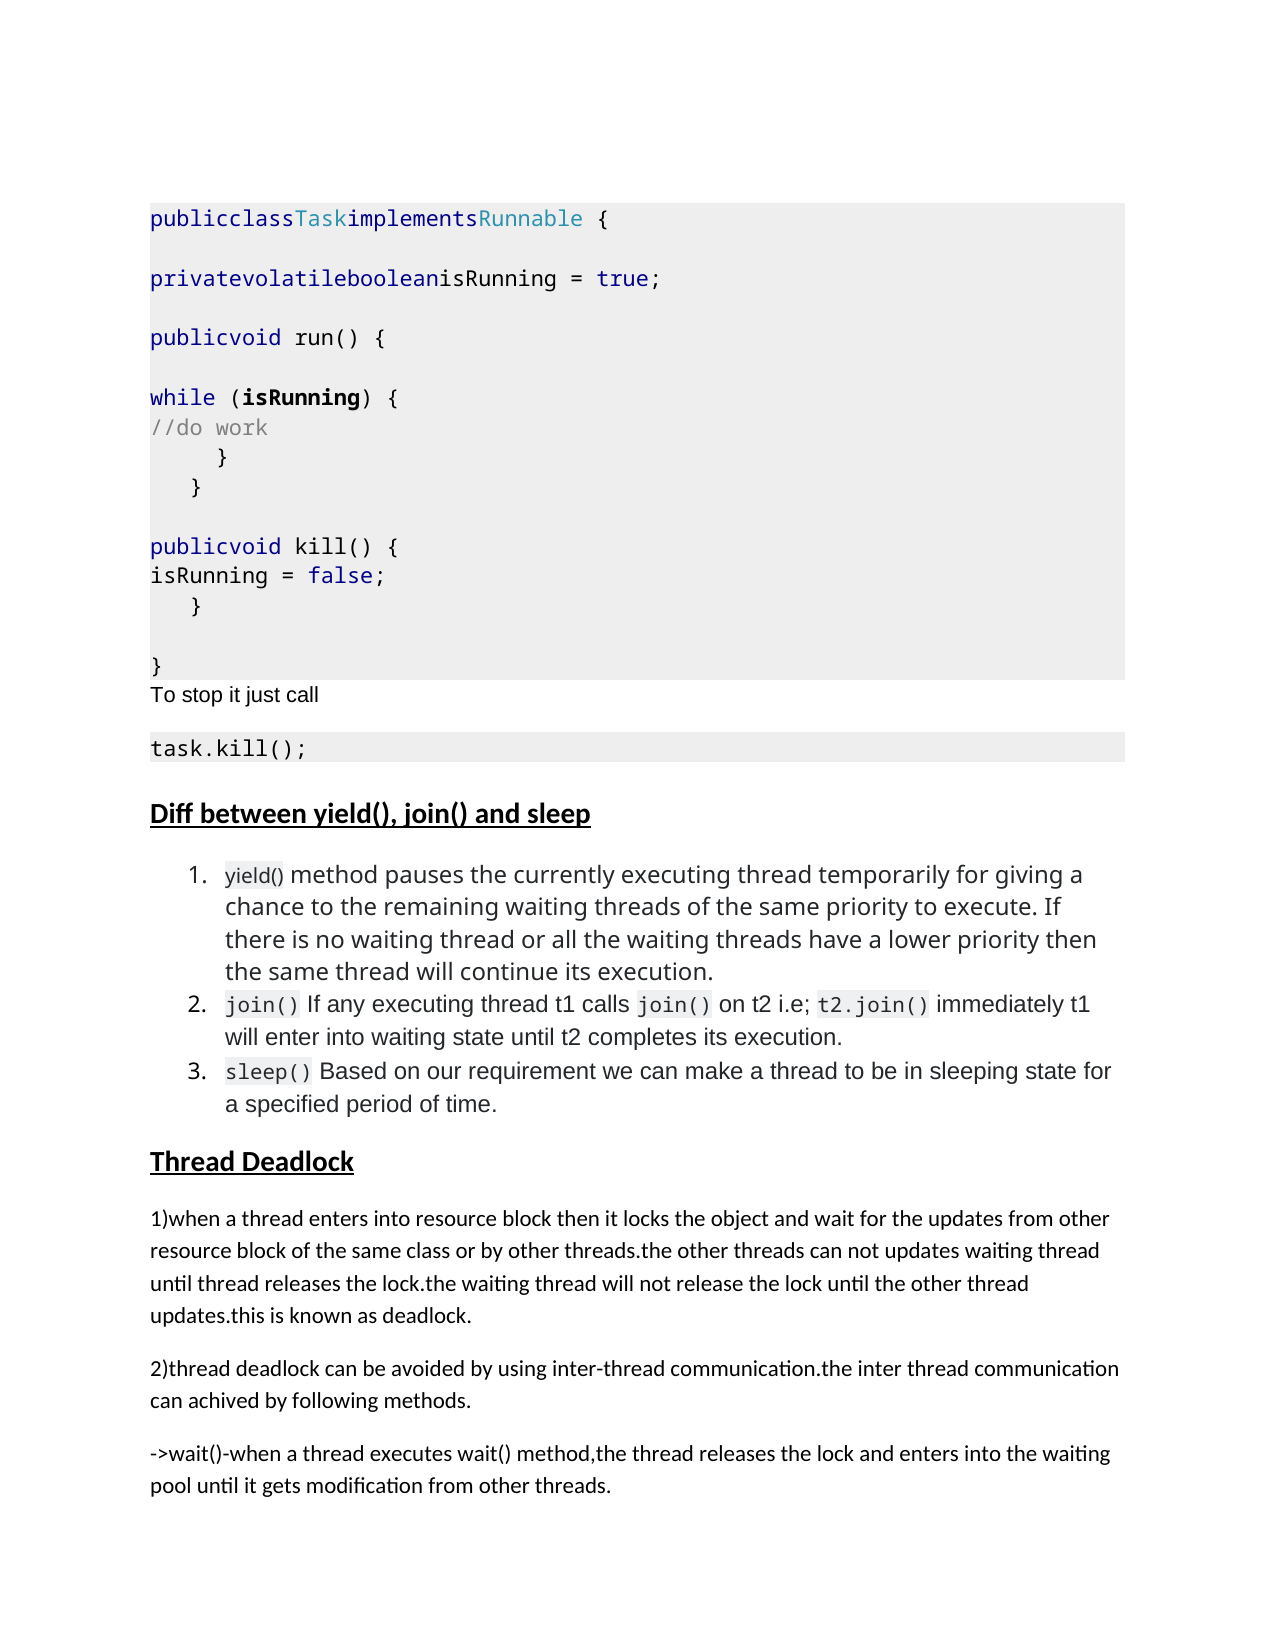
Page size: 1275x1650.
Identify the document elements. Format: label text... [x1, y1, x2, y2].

list yield() method pauses the currently executing thread temporarily for giving a chance to the remaining waiting threads of the same priority to execute. If there is no waiting thread or all the waiting threads have a lower priority then the same thread will continue its execution. [187, 857, 1125, 988]
list sleep() Based on our requirement we can make a thread to be in sleeping state for a specified period of time. [187, 1055, 1125, 1118]
text 2)thread deadlock can be avoided by using inter-thread communication.the inter thread communication can achived by following methods. [150, 1354, 1125, 1414]
text //do work [150, 412, 1125, 441]
text To stop it just call [150, 680, 1125, 707]
text ->wait()-when a thread executes wait() method,the thread releases the lock and enters into the waiting pool until it gets modification from other threads. [150, 1439, 1125, 1499]
text } [150, 590, 1125, 620]
text 1)when a thread enters into resource block then it locks the object and wait for the updates from other resource block of the same class or by other threads.the other threads can not updates waiting thread until thread releases the lock.the waiting thread will not release the lock until the other thread updates.this is known as deadlock. [150, 1204, 1125, 1329]
text Diff between yield(), join() and sleep [150, 762, 1125, 831]
text Thread Deadlock [150, 1143, 1125, 1178]
text } [150, 650, 1125, 680]
text publicvoid kill() { [150, 531, 1125, 561]
text } [150, 441, 1125, 471]
text publicvoid run() { [150, 322, 1125, 352]
text isRunning = false; [150, 561, 1125, 590]
text while (isRunning) { [150, 382, 1125, 412]
list join() If any executing thread t1 calls join() on t2 i.e; t2.join() immediately t1 will enter into waiting state until t2 completes its execution. [187, 988, 1125, 1051]
text } [150, 471, 1125, 501]
text privatevolatilebooleanisRunning = true; [150, 263, 1125, 292]
text publicclassTaskimplementsRunnable { [150, 203, 1125, 233]
text task.kill(); [150, 732, 1125, 762]
